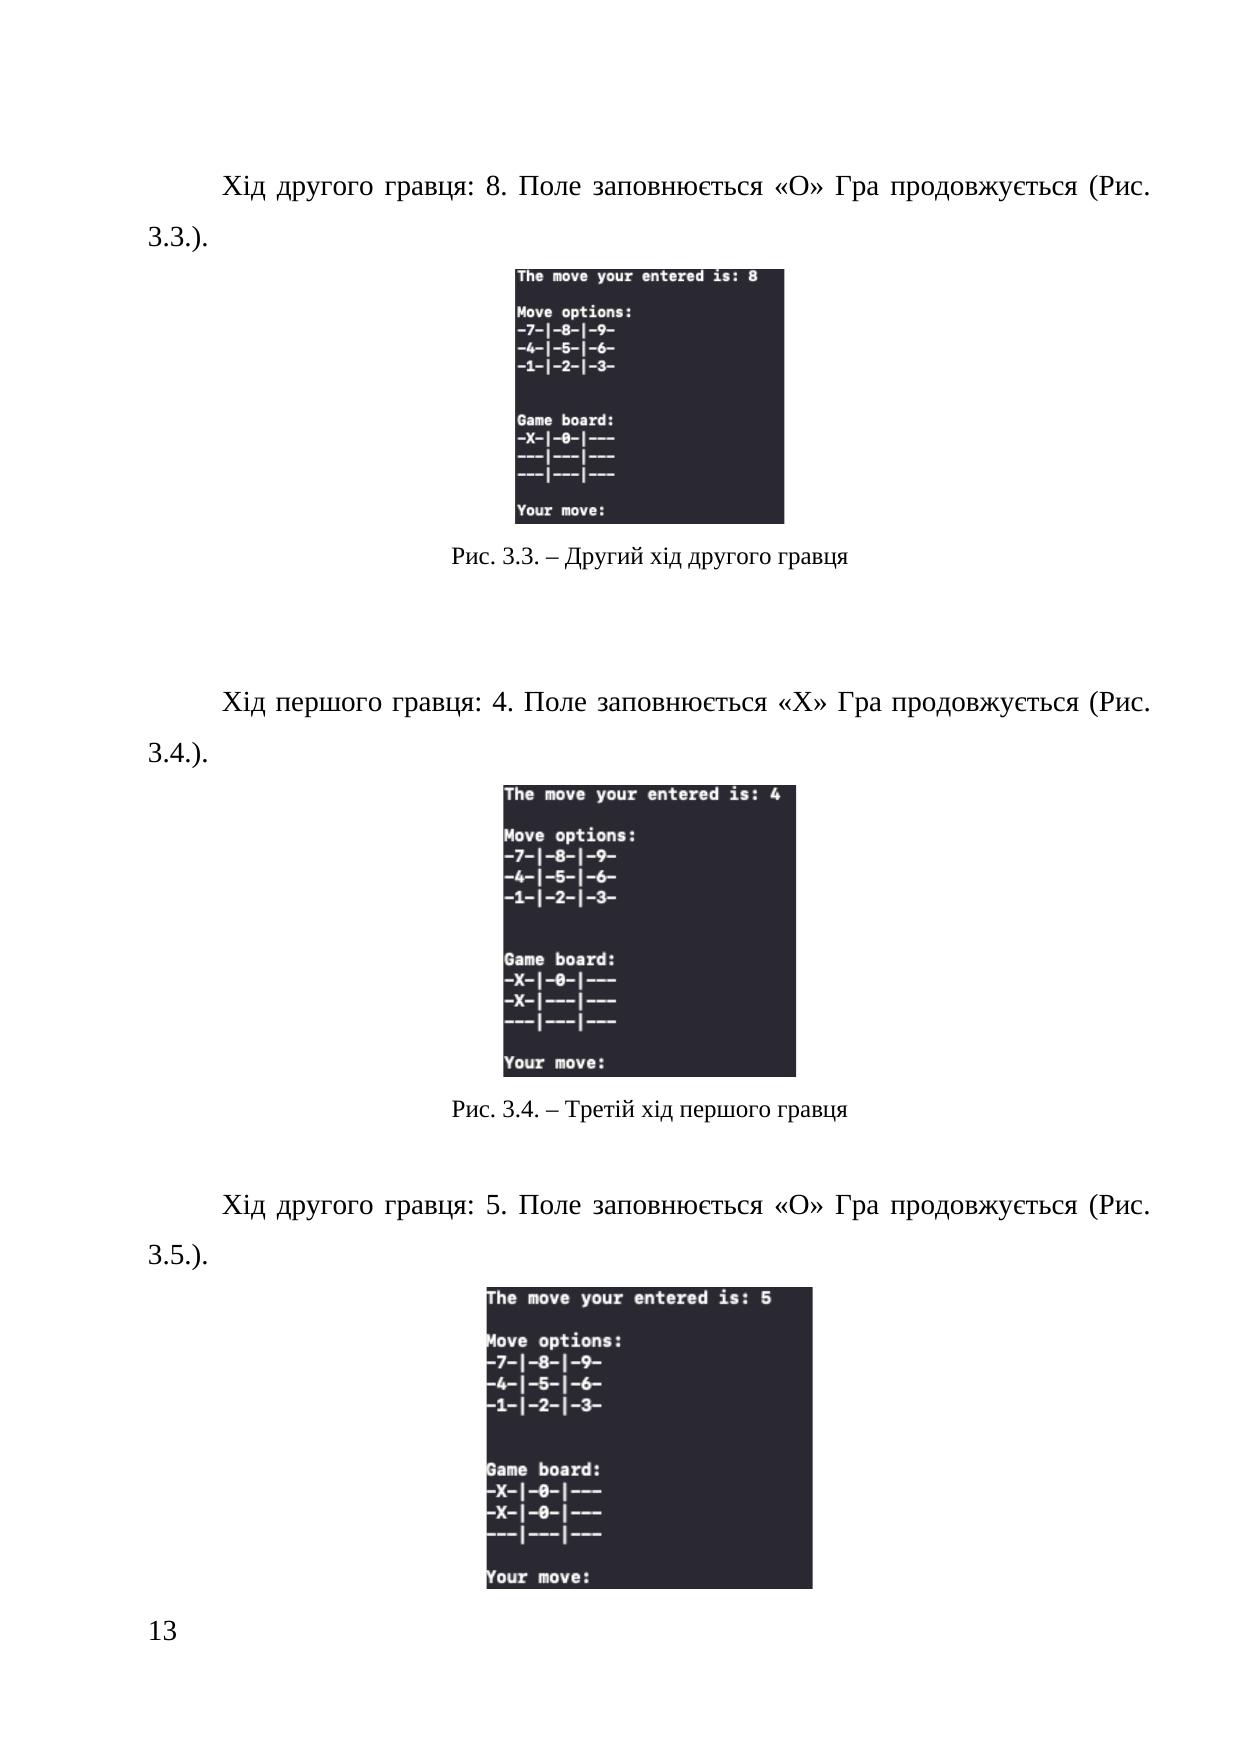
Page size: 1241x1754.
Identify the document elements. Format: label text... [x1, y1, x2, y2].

text Рис. 3.3. – Другий хід другого гравця [148, 541, 1152, 569]
text Рис. 3.4. – Третій хід першого гравця [148, 1094, 1152, 1122]
list Хід другого гравця: 8. Поле заповнюється «О» Гра продовжується (Рис. 3.3.). [148, 168, 1152, 252]
list Хід першого гравця: 4. Поле заповнюється «Х» Гра продовжується (Рис. 3.4.). [148, 684, 1152, 768]
picture [503, 785, 797, 1077]
list Хід другого гравця: 5. Поле заповнюється «О» Гра продовжується (Рис. 3.5.). [148, 1187, 1152, 1271]
picture [515, 269, 785, 524]
picture [486, 1287, 813, 1589]
